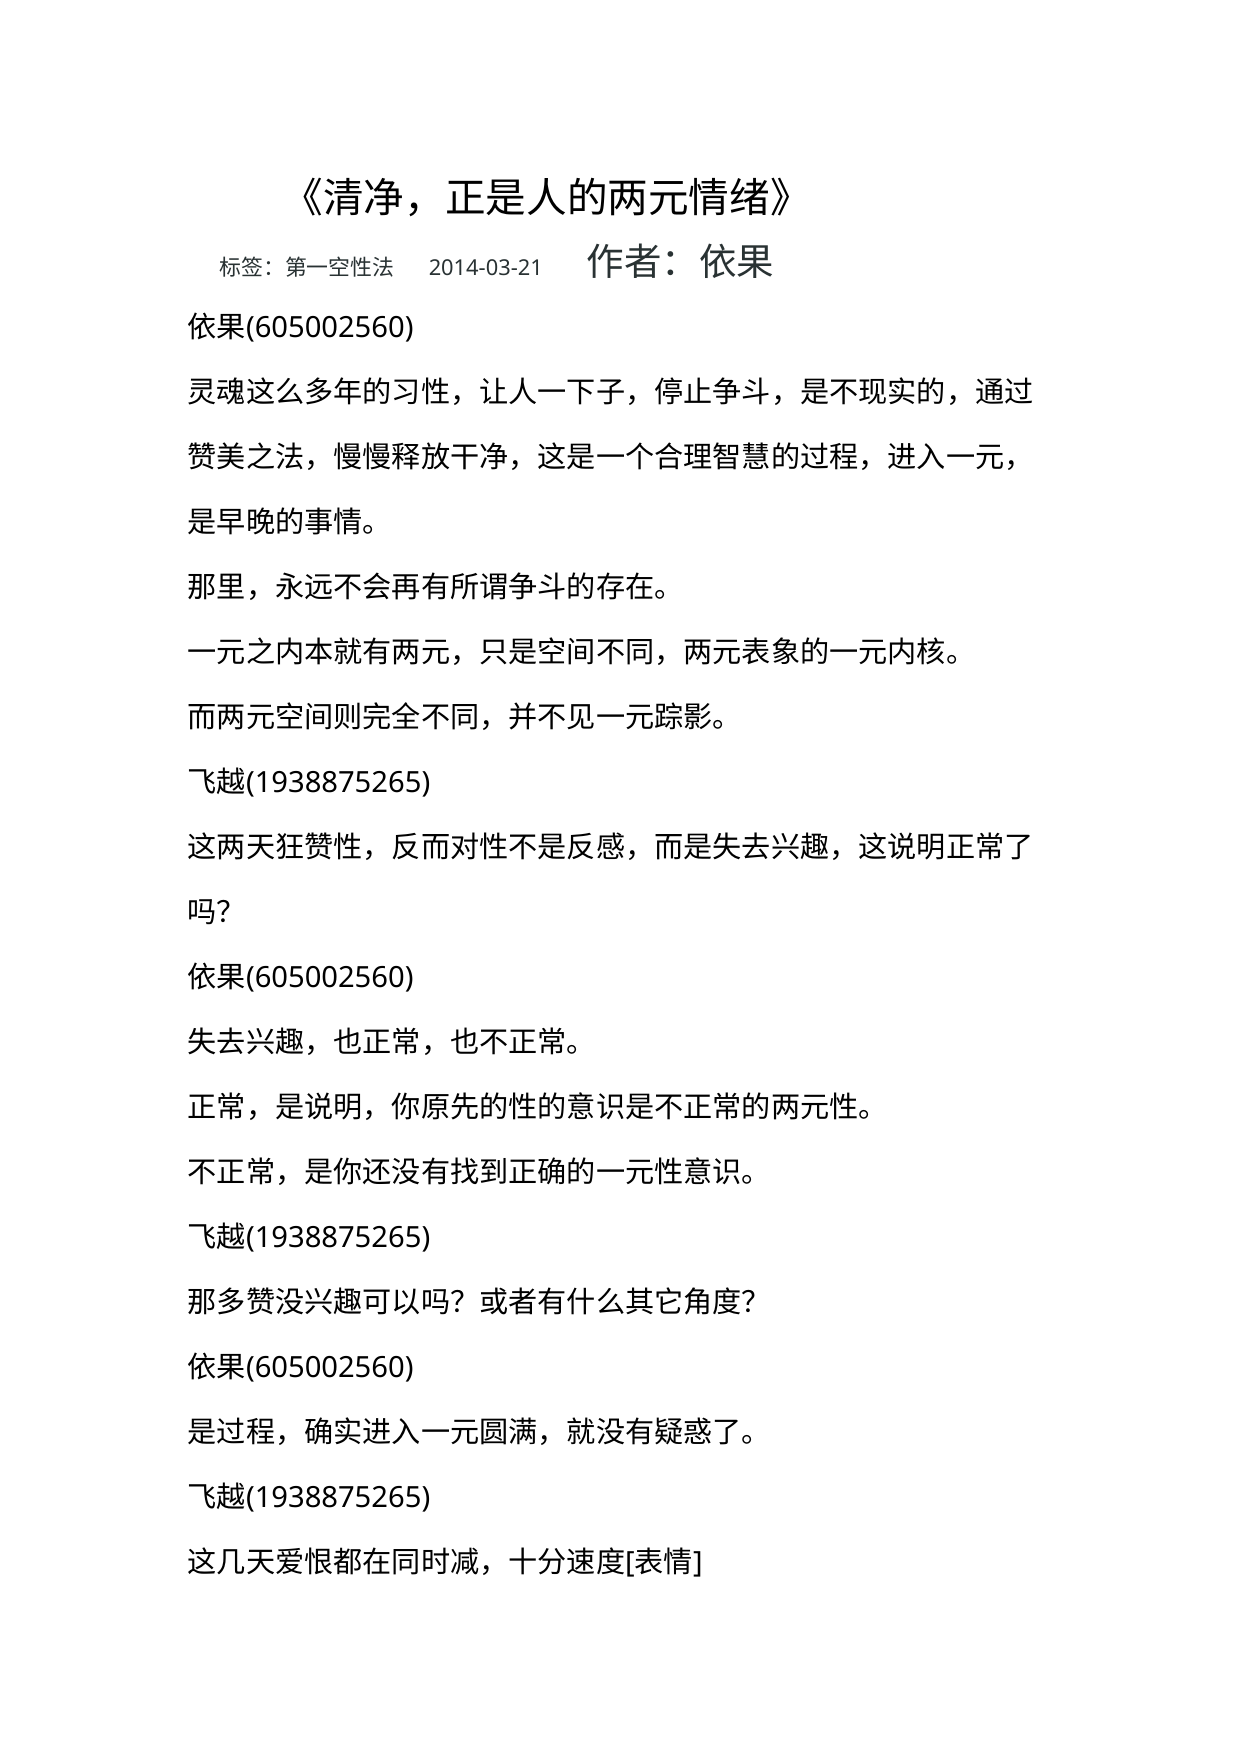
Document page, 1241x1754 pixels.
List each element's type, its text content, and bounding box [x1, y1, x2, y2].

text 一元之内本就有两元，只是空间不同，两元表象的一元内核。 [187, 617, 1053, 682]
text 飞越(1938875265) [187, 1462, 1053, 1527]
text 失去兴趣，也正常，也不正常。 [187, 1007, 1053, 1072]
text 是过程，确实进入一元圆满，就没有疑惑了。 [187, 1397, 1053, 1462]
text 标签：第一空性法 2014-03-21 作者：依果 [187, 227, 1053, 292]
text 这两天狂赞性，反而对性不是反感，而是失去兴趣，这说明正常了吗？ [187, 812, 1053, 942]
text 飞越(1938875265) [187, 1202, 1053, 1267]
text 《清净，正是人的两元情绪》 [187, 162, 1053, 227]
text 这几天爱恨都在同时减，十分速度[表情] [187, 1527, 1053, 1592]
text 那里，永远不会再有所谓争斗的存在。 [187, 552, 1053, 617]
text 不正常，是你还没有找到正确的一元性意识。 [187, 1137, 1053, 1202]
text 依果(605002560) [187, 942, 1053, 1007]
text 而两元空间则完全不同，并不见一元踪影。 [187, 682, 1053, 747]
text 依果(605002560) [187, 1332, 1053, 1397]
text 正常，是说明，你原先的性的意识是不正常的两元性。 [187, 1072, 1053, 1137]
text 那多赞没兴趣可以吗？或者有什么其它角度？ [187, 1267, 1053, 1332]
text 依果(605002560) 灵魂这么多年的习性，让人一下子，停止争斗，是不现实的，通过赞美之法，慢慢释放干净，这是一个合理智慧的过程，进入一元，是早晚的事情。 [187, 292, 1053, 552]
text 飞越(1938875265) [187, 747, 1053, 812]
